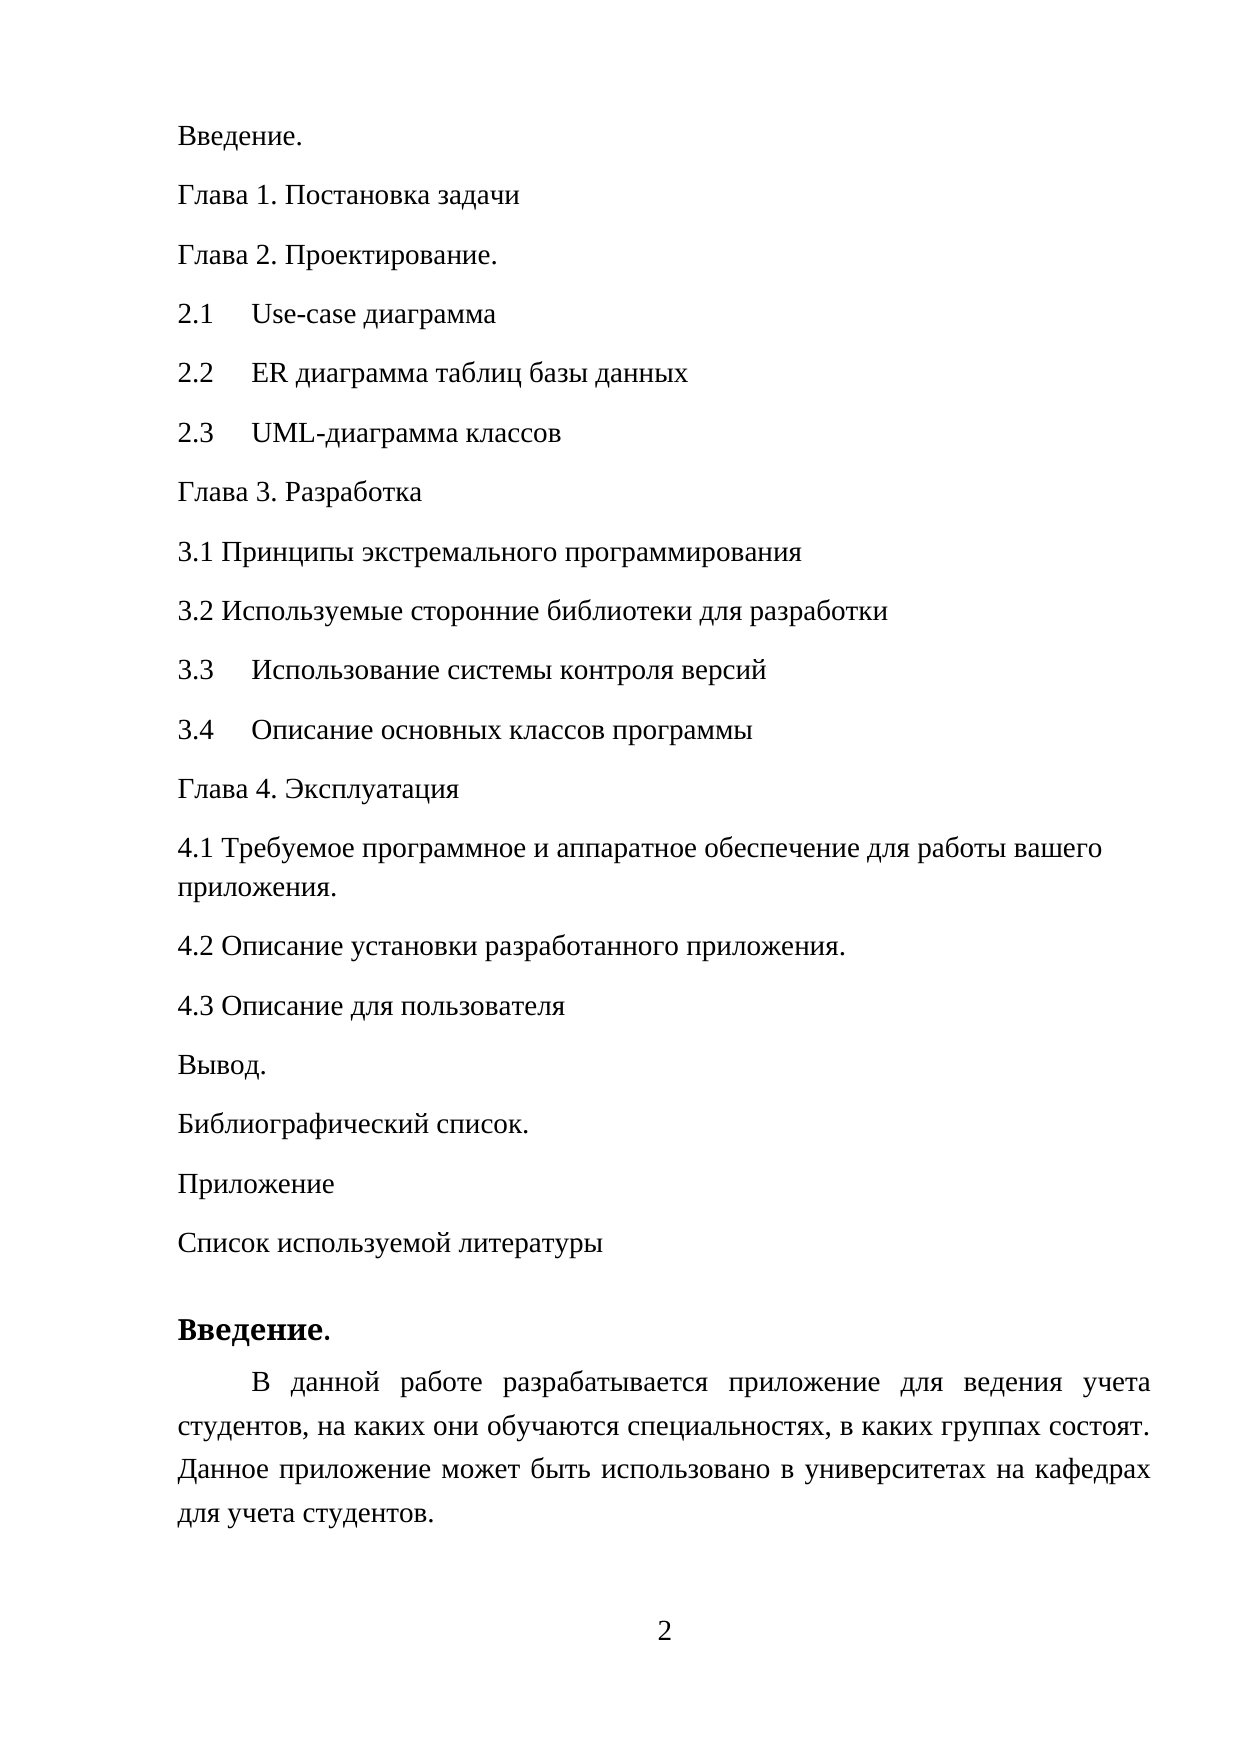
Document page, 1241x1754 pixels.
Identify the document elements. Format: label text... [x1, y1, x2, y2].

text 3.3 Использование системы контроля версий [177, 652, 1152, 686]
text Библиографический список. [177, 1107, 1152, 1140]
subtitle Введение. [177, 1314, 1152, 1347]
text 2.2 ER диаграмма таблиц базы данных [177, 356, 1152, 389]
text Глава 3. Разработка [177, 474, 1152, 508]
text Глава 2. Проектирование. [177, 237, 1152, 270]
text 4.2 Описание установки разработанного приложения. [177, 928, 1152, 962]
text 4.1 Требуемое программное и аппаратное обеспечение для работы вашего приложения. [177, 831, 1152, 903]
text Приложение [177, 1166, 1152, 1199]
list В данной работе разрабатывается приложение для ведения учета студентов, на каких они обучаются специальностях, в каких группах состоят. Данное приложение может быть использовано в университетах на кафедрах для учета студентов. [177, 1364, 1152, 1528]
text 4.3 Описание для пользователя [177, 988, 1152, 1021]
text 3.2 Используемые сторонние библиотеки для разработки [177, 593, 1152, 627]
text Список используемой литературы [177, 1225, 1152, 1259]
text Введение. [177, 118, 1152, 152]
text 2.3 UML-диаграмма классов [177, 415, 1152, 448]
text Вывод. [177, 1047, 1152, 1081]
text Глава 4. Эксплуатация [177, 771, 1152, 805]
text 2.1 Use-case диаграмма [177, 296, 1152, 330]
text 3.1 Принципы экстремального программирования [177, 534, 1152, 567]
text Глава 1. Постановка задачи [177, 177, 1152, 211]
text 3.4 Описание основных классов программы [177, 712, 1152, 745]
